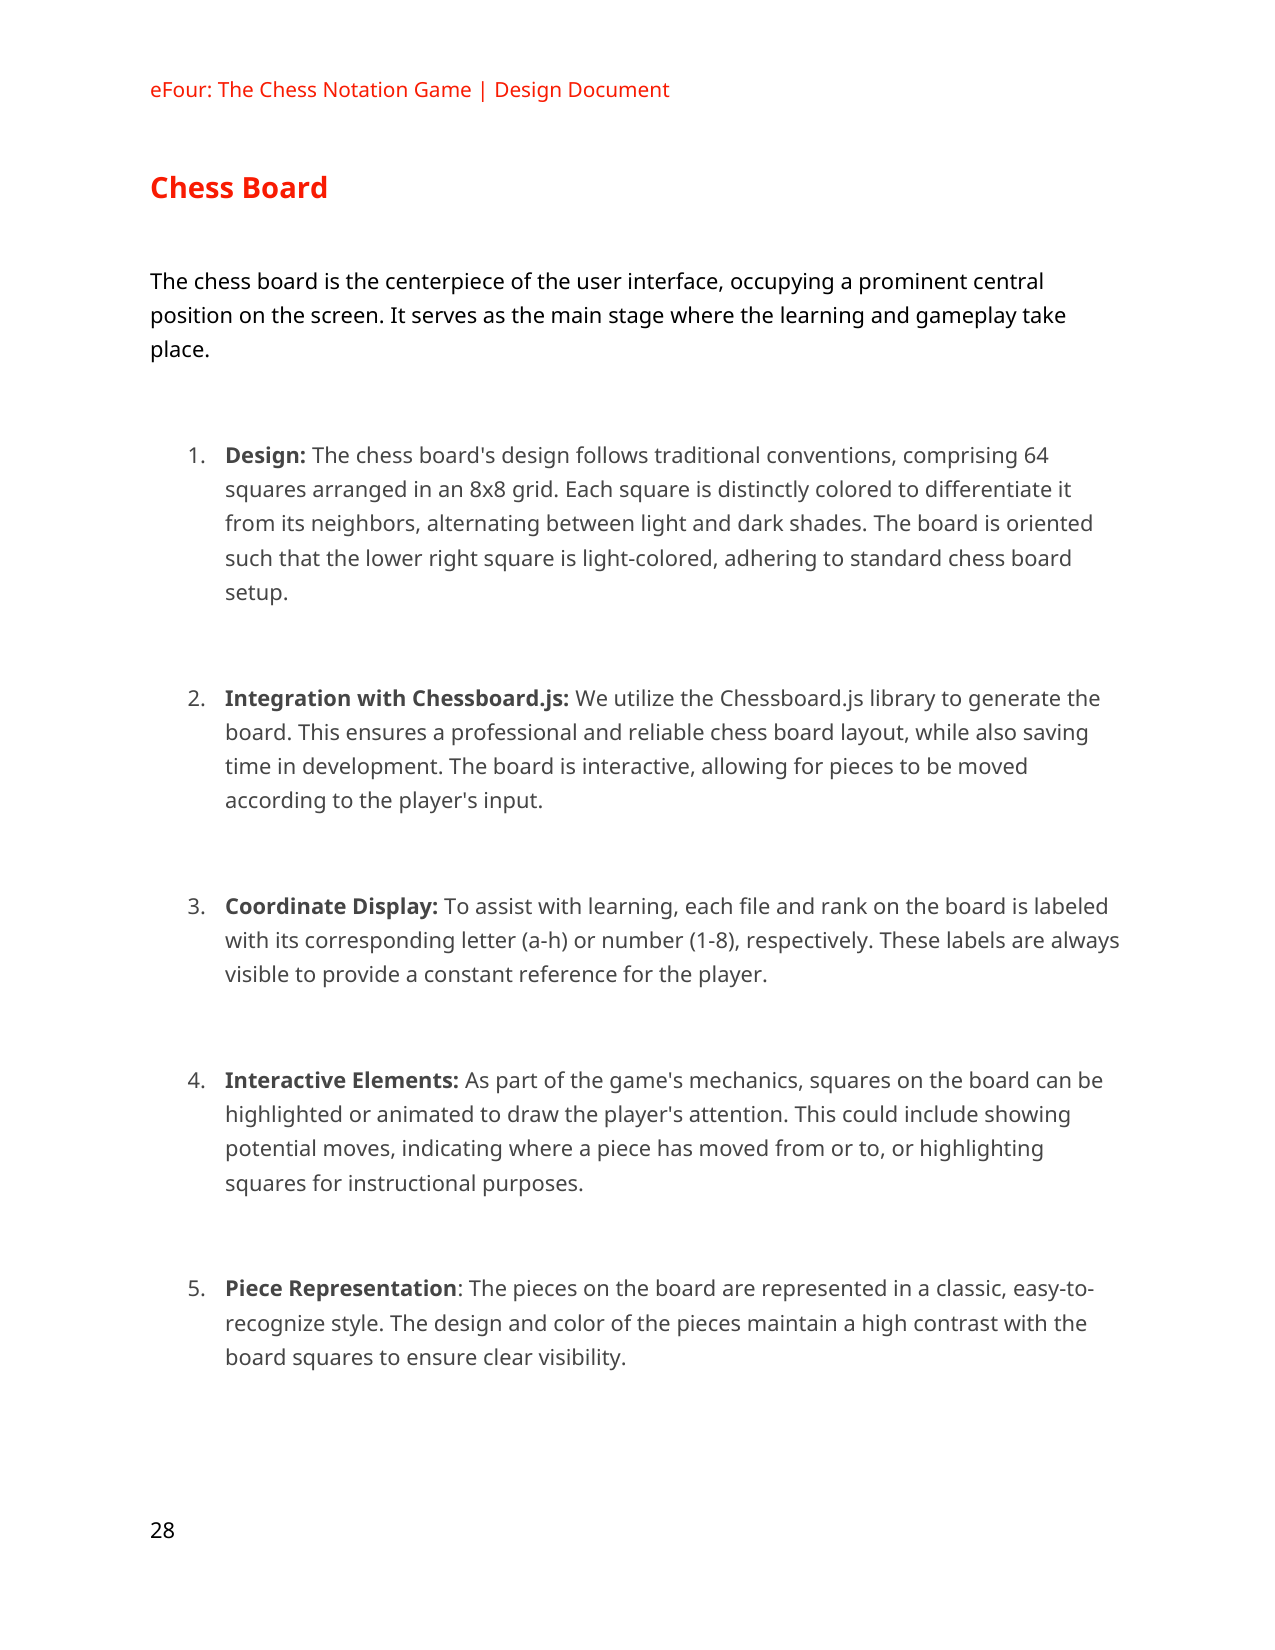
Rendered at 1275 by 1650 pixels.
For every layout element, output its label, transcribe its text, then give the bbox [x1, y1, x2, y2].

list Integration with Chessboard.js: We utilize the Chessboard.js library to generate the board. This ensures a professional and reliable chess board layout, while also saving time in development. The board is interactive, allowing for pieces to be moved according to the player's input. [187, 682, 1125, 815]
list Coordinate Display: To assist with learning, each file and rank on the board is labeled with its corresponding letter (a-h) or number (1-8), respectively. These labels are always visible to provide a constant reference for the player. [187, 891, 1125, 989]
list Interactive Elements: As part of the game's mechanics, squares on the board can be highlighted or animated to draw the player's attention. This could include showing potential moves, indicating where a piece has moved from or to, or highlighting squares for instructional purposes. [187, 1065, 1125, 1197]
text The chess board is the centerpiece of the user interface, occupying a prominent central position on the screen. It serves as the main stage where the learning and gameplay take place. [150, 266, 1125, 364]
subtitle Chess Board [150, 167, 1125, 207]
list Design: The chess board's design follows traditional conventions, comprising 64 squares arranged in an 8x8 grid. Each square is distinctly colored to differentiate it from its neighbors, alternating between light and dark shades. The board is oriented such that the lower right square is light-colored, adhering to standard chess board setup. [187, 440, 1125, 606]
list Piece Representation: The pieces on the board are represented in a classic, easy-to-recognize style. The design and color of the pieces maintain a high contrast with the board squares to ensure clear visibility. [187, 1273, 1125, 1371]
